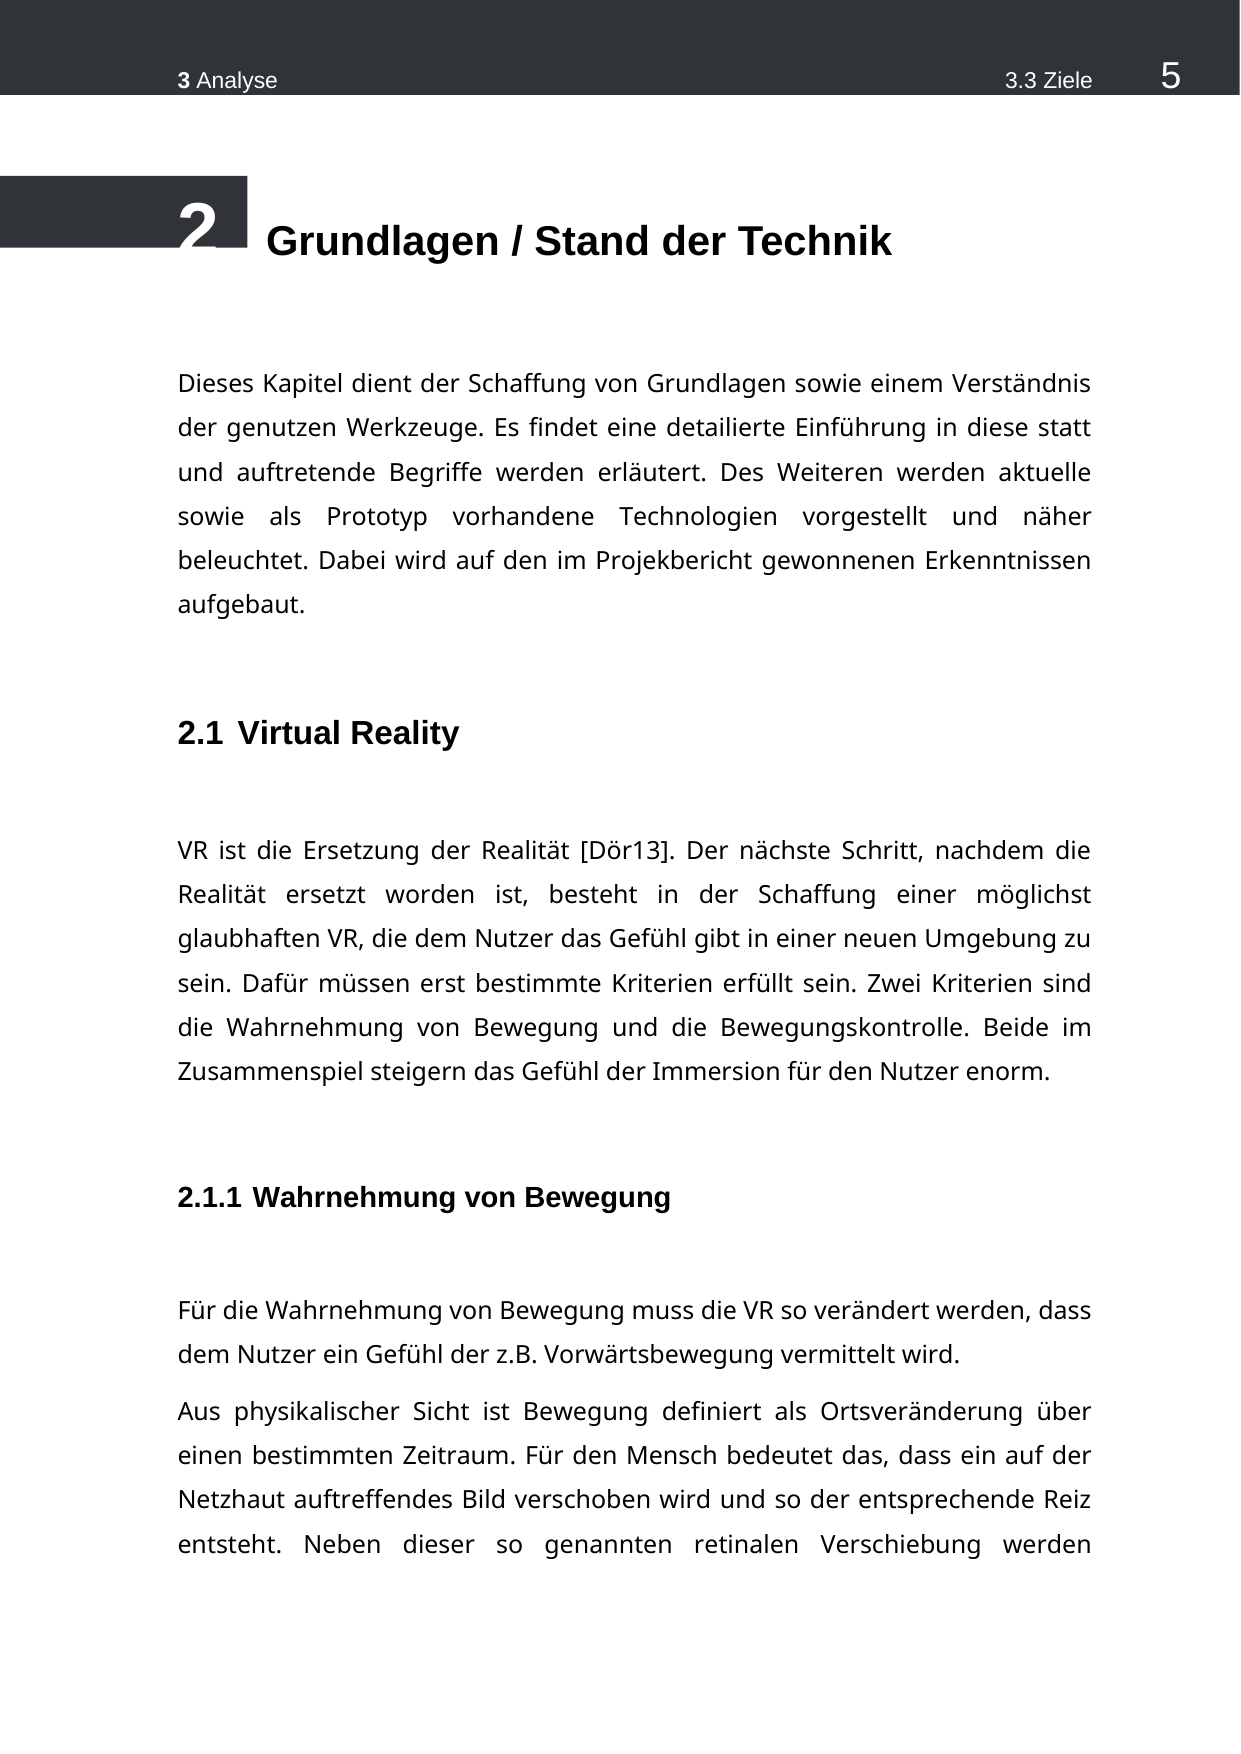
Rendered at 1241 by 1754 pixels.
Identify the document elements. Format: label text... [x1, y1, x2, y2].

subtitle Grundlagen / Stand der Technik [177, 184, 1092, 271]
text Dieses Kapitel dient der Schaffung von Grundlagen sowie einem Verständnis der genutzen Werkzeuge. Es findet eine detailierte Einführung in diese statt und auftretende Begriffe werden erläutert. Des Weiteren werden aktuelle sowie als Prototyp vorhandene Technologien vorgestellt und näher beleuchtet. Dabei wird auf den im Projekbericht gewonnenen Erkenntnissen aufgebaut. [177, 366, 1092, 621]
subtitle Wahrnehmung von Bewegung [177, 1180, 1092, 1213]
text Für die Wahrnehmung von Bewegung muss die VR so verändert werden, dass dem Nutzer ein Gefühl der z.B. Vorwärtsbewegung vermittelt wird. [177, 1293, 1092, 1371]
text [177, 1394, 1092, 1561]
text VR ist die Ersetzung der Realität [Dör13]. Der nächste Schritt, nachdem die Realität ersetzt worden ist, besteht in der Schaffung einer möglichst glaubhaften VR, die dem Nutzer das Gefühl gibt in einer neuen Umgebung zu sein. Dafür müssen erst bestimmte Kriterien erfüllt sein. Zwei Kriterien sind die Wahrnehmung von Bewegung und die Bewegungskontrolle. Beide im Zusammenspiel steigern das Gefühl der Immersion für den Nutzer enorm. [177, 832, 1092, 1088]
subtitle Virtual Reality [177, 713, 1092, 752]
